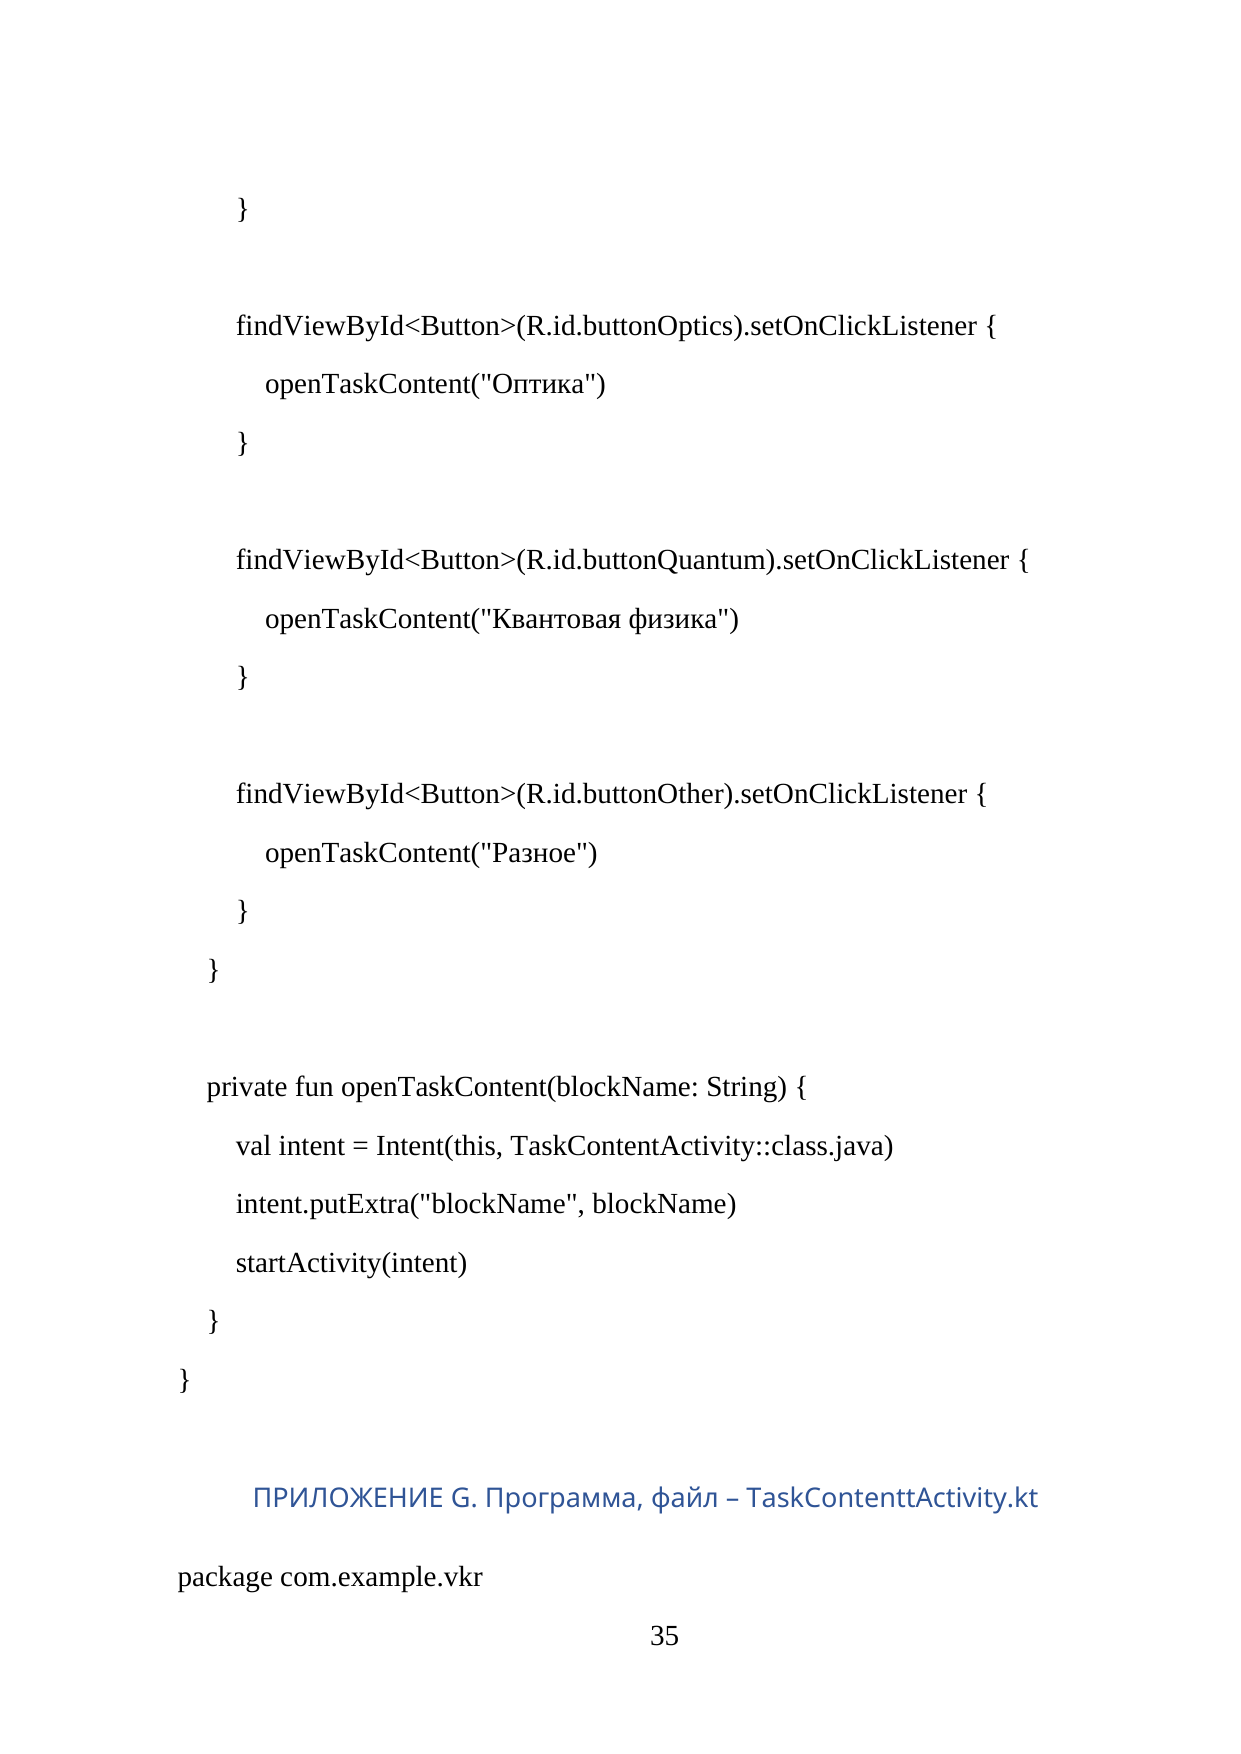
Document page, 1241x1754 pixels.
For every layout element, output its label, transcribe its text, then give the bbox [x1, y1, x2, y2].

text } [177, 1303, 1151, 1337]
text openTaskContent("Разное") [177, 835, 1151, 868]
text val intent = Intent(this, TaskContentActivity::class.java) [177, 1128, 1151, 1161]
text findViewById<Button>(R.id.buttonQuantum).setOnClickListener { [177, 542, 1151, 576]
text private fun openTaskContent(blockName: String) { [177, 1069, 1151, 1103]
text findViewById<Button>(R.id.buttonOptics).setOnClickListener { [177, 308, 1151, 342]
text findViewById<Button>(R.id.buttonOther).setOnClickListener { [177, 776, 1151, 810]
text startActivity(intent) [177, 1245, 1151, 1278]
text package com.example.vkr [177, 1559, 1151, 1593]
text } [177, 191, 1151, 224]
text } [177, 952, 1151, 986]
text } [177, 659, 1151, 693]
text } [177, 425, 1151, 459]
text openTaskContent("Оптика") [177, 367, 1151, 400]
text } [177, 893, 1151, 927]
text } [177, 1362, 1151, 1395]
text openTaskContent("Квантовая физика") [177, 601, 1151, 634]
text intent.putExtra("blockName", blockName) [177, 1186, 1151, 1220]
subtitle ПРИЛОЖЕНИЕ G. Программа, файл – TaskContenttActivity.kt [177, 1479, 1151, 1516]
